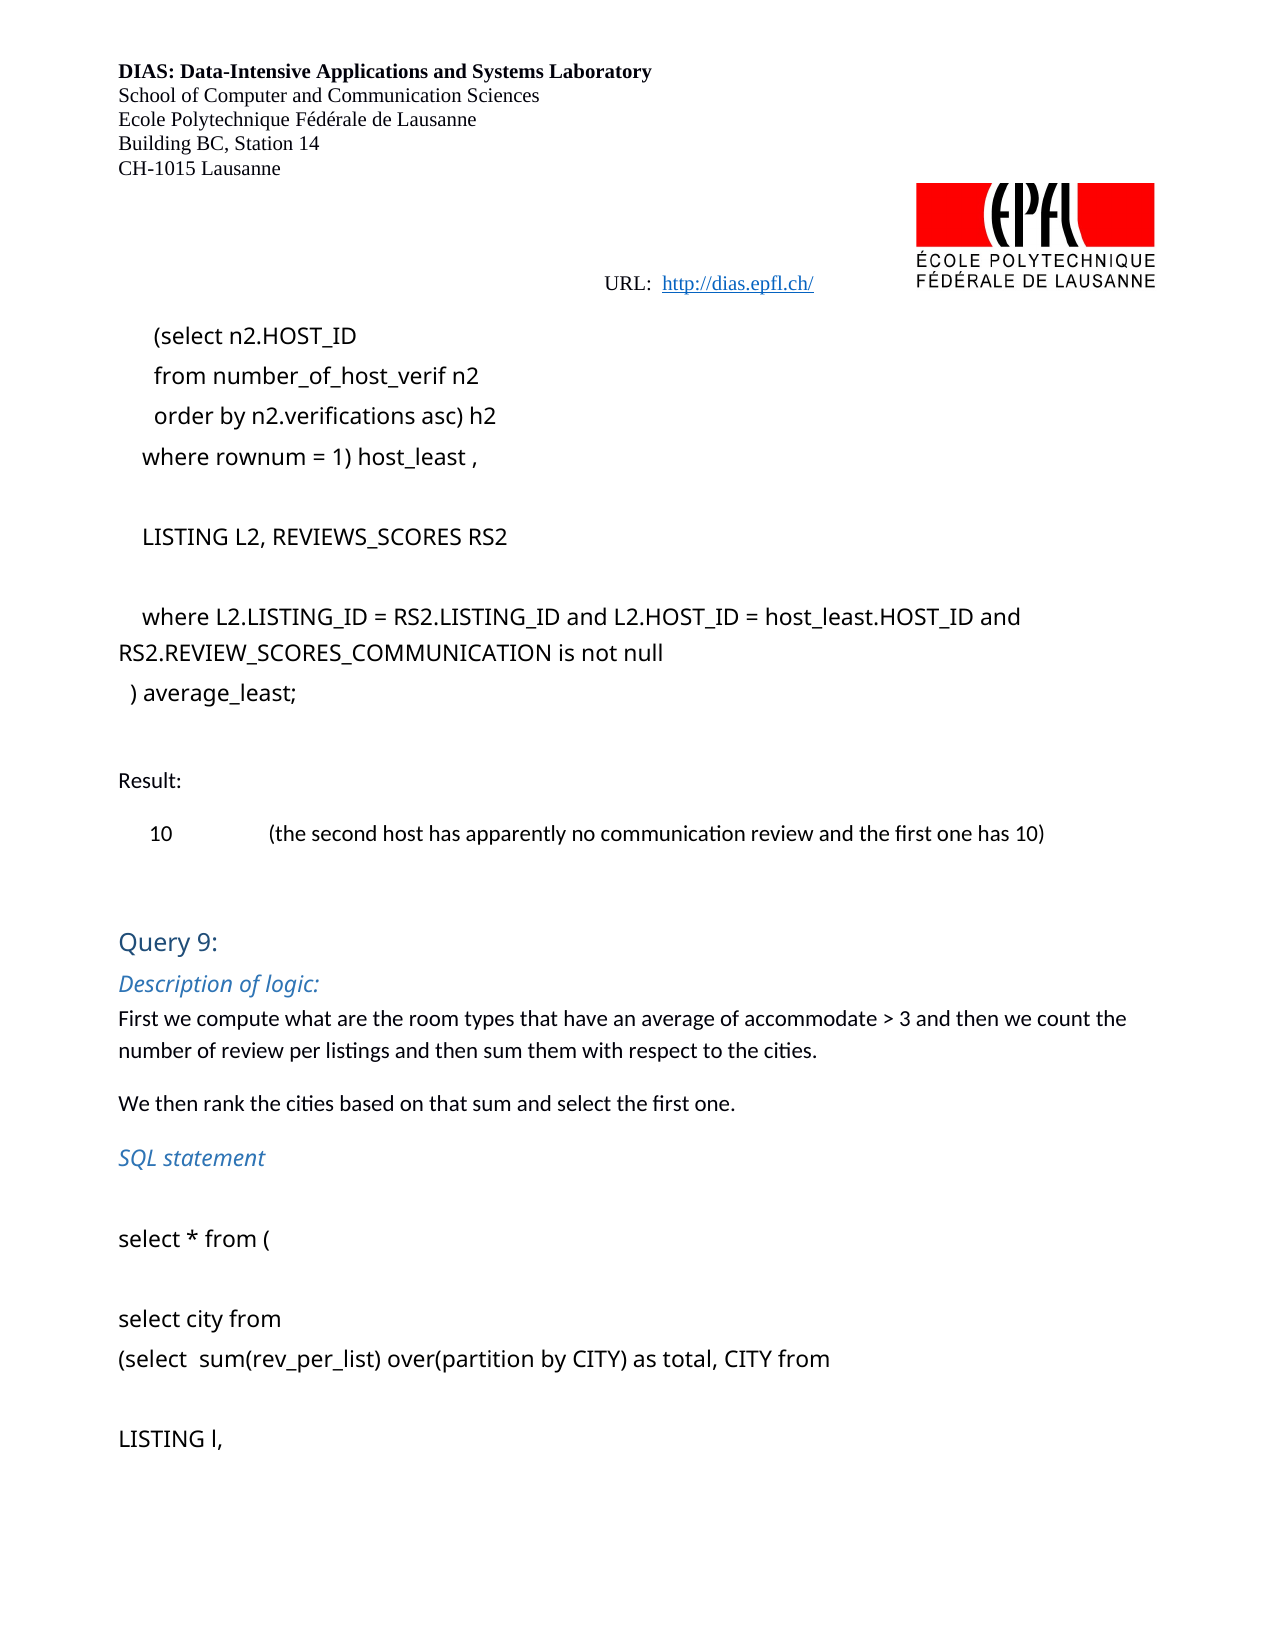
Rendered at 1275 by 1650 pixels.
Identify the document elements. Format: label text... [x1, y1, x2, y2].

subtitle order by n2.verifications asc) h2 [118, 400, 1157, 432]
picture [916, 183, 1157, 291]
subtitle ) average_least; [118, 677, 1157, 708]
subtitle select city from [118, 1303, 1157, 1334]
subtitle (select n2.HOST_ID [118, 320, 1157, 351]
subtitle from number_of_host_verif n2 [118, 360, 1157, 391]
text We then rank the cities based on that sum and select the first one. [118, 1089, 1157, 1117]
subtitle Description of logic: [118, 968, 1157, 999]
text 10 (the second host has apparently no communication review and the first one has 10) [118, 819, 1157, 847]
subtitle SQL statement [118, 1142, 1157, 1174]
subtitle where L2.LISTING_ID = RS2.LISTING_ID and L2.HOST_ID = host_least.HOST_ID and RS2.REVIEW_SCORES_COMMUNICATION is not null [118, 601, 1157, 668]
subtitle where rownum = 1) host_least , [118, 440, 1157, 472]
subtitle LISTING L2, REVIEWS_SCORES RS2 [118, 521, 1157, 552]
text Query 9: [118, 925, 1157, 959]
subtitle LISTING l, [118, 1423, 1157, 1454]
text First we compute what are the room types that have an average of accommodate > 3 and then we count the number of review per listings and then sum them with respect to the cities. [118, 1004, 1157, 1064]
subtitle (select sum(rev_per_list) over(partition by CITY) as total, CITY from [118, 1343, 1157, 1374]
subtitle select * from ( [118, 1223, 1157, 1254]
text Result: [118, 766, 1157, 794]
